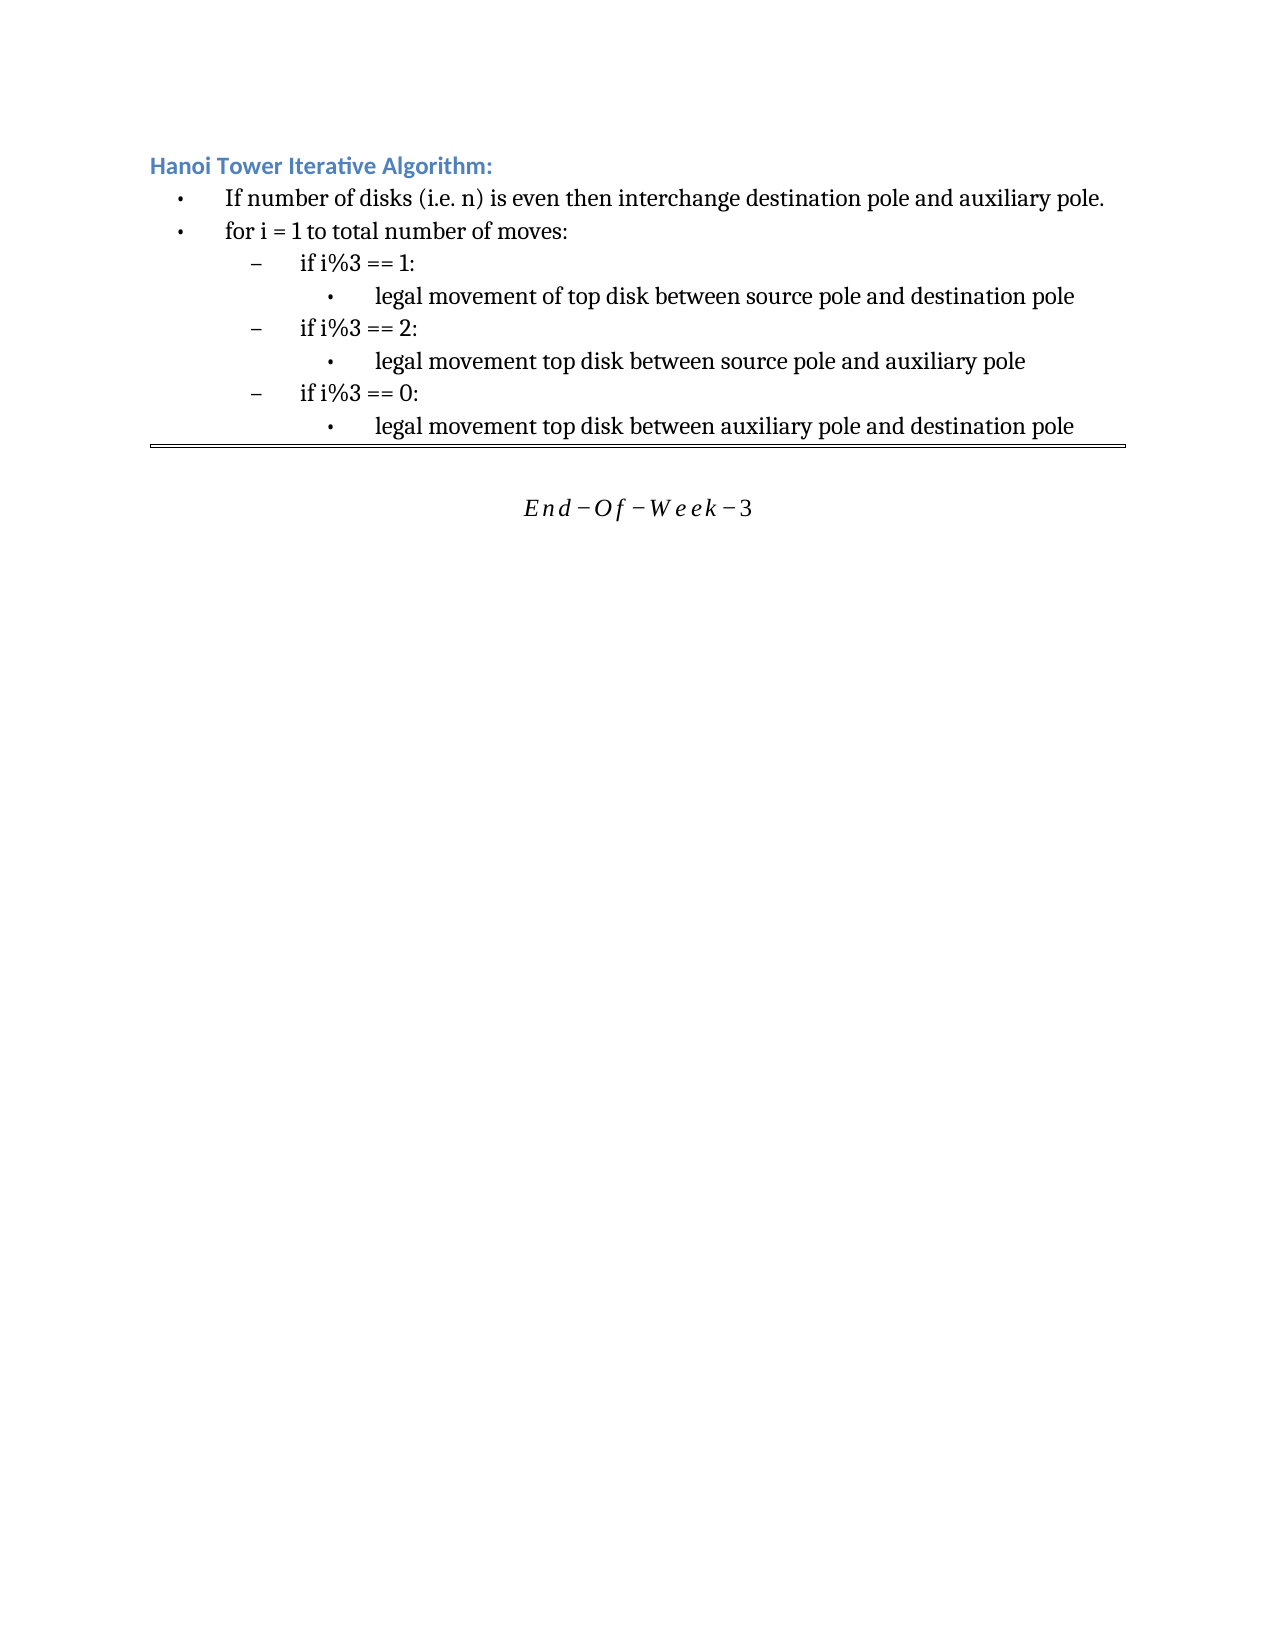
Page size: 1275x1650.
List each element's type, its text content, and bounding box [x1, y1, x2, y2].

list legal movement of top disk between source pole and destination pole [325, 282, 1125, 311]
list if i%3 == 0: [250, 379, 1125, 408]
list if i%3 == 1: [250, 249, 1125, 278]
list for i = 1 to total number of moves: [175, 217, 1125, 246]
list if i%3 == 2: [250, 314, 1125, 343]
list legal movement top disk between source pole and auxiliary pole [325, 347, 1125, 376]
list If number of disks (i.e. n) is even then interchange destination pole and auxiliary pole. [175, 184, 1125, 213]
list legal movement top disk between auxiliary pole and destination pole [325, 412, 1125, 441]
subtitle Hanoi Tower Iterative Algorithm: [150, 150, 1125, 181]
